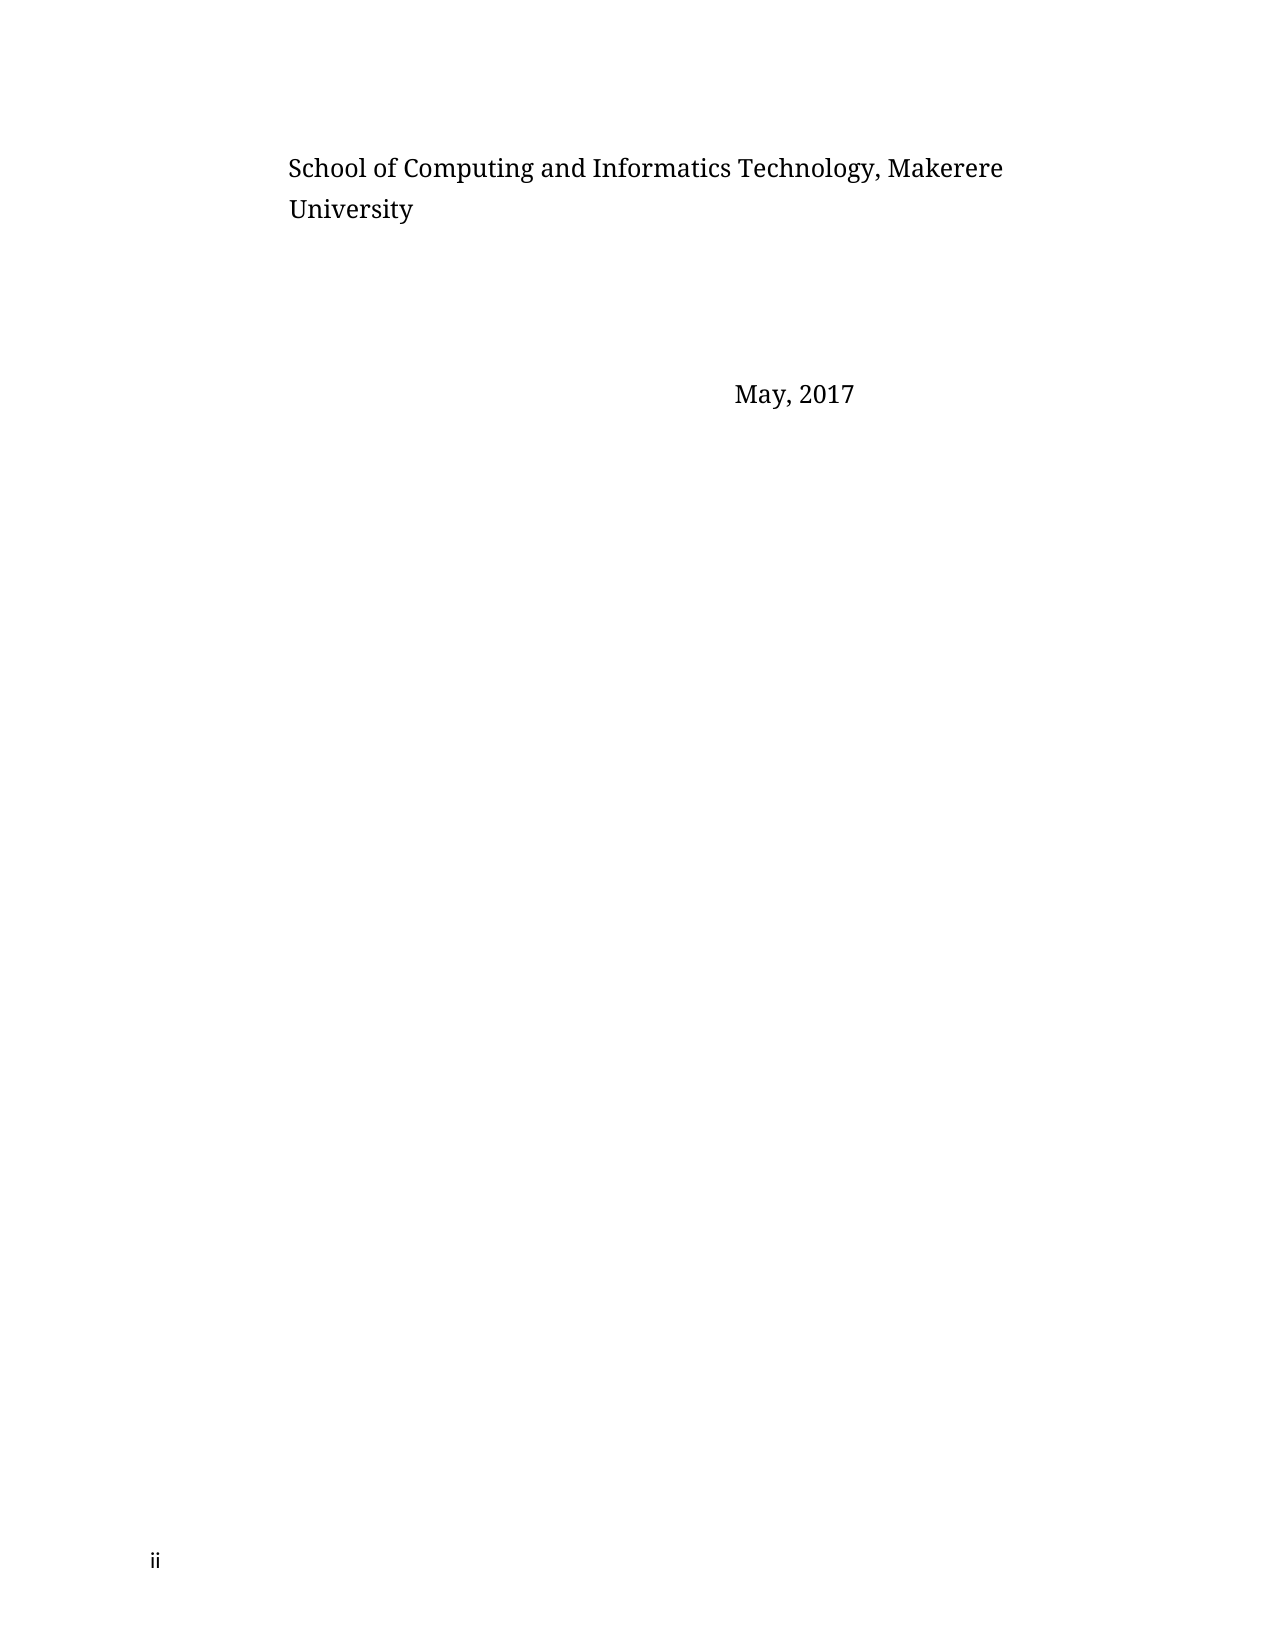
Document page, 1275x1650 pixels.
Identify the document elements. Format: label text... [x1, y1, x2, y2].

text May, 2017 [462, 377, 1127, 411]
text School of Computing and Informatics Technology, Makerere University [288, 150, 1127, 226]
